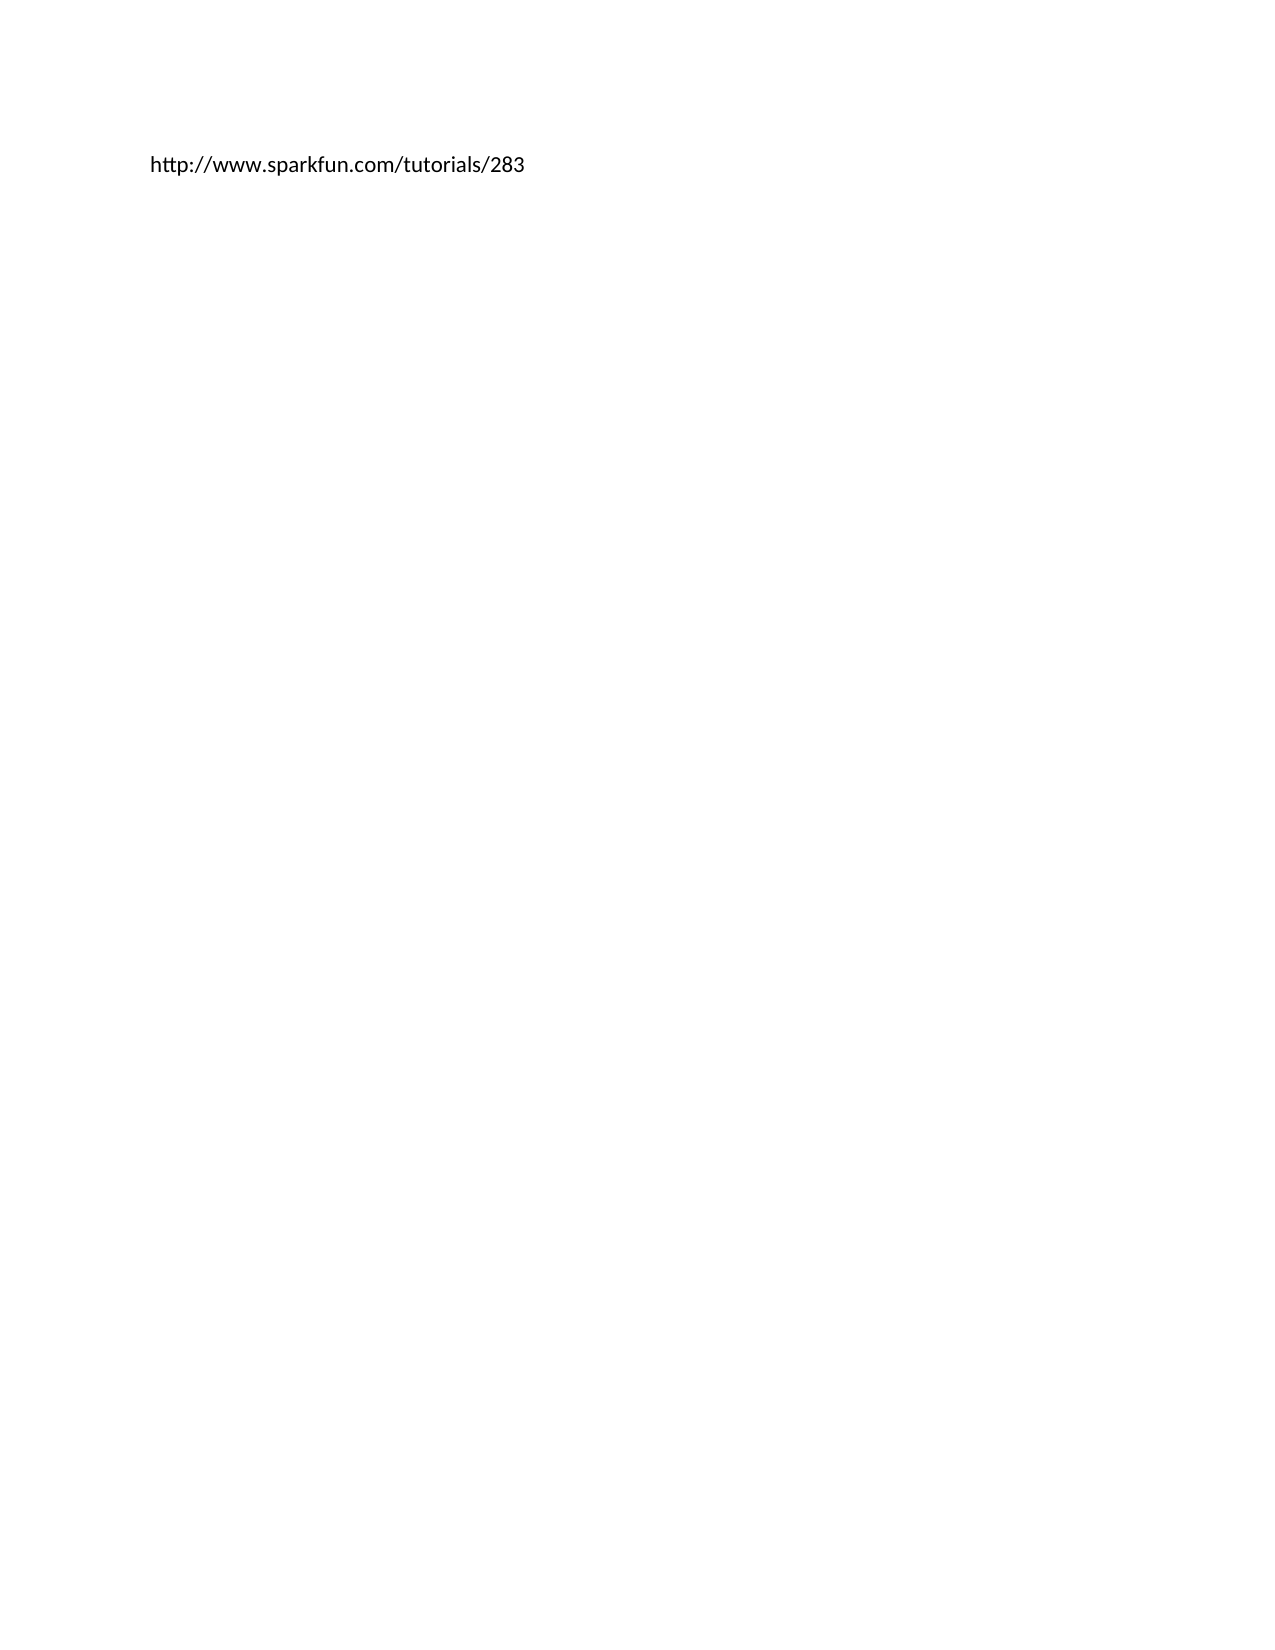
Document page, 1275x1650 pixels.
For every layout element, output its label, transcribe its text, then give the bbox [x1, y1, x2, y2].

text http://www.sparkfun.com/tutorials/283 [150, 150, 1125, 178]
